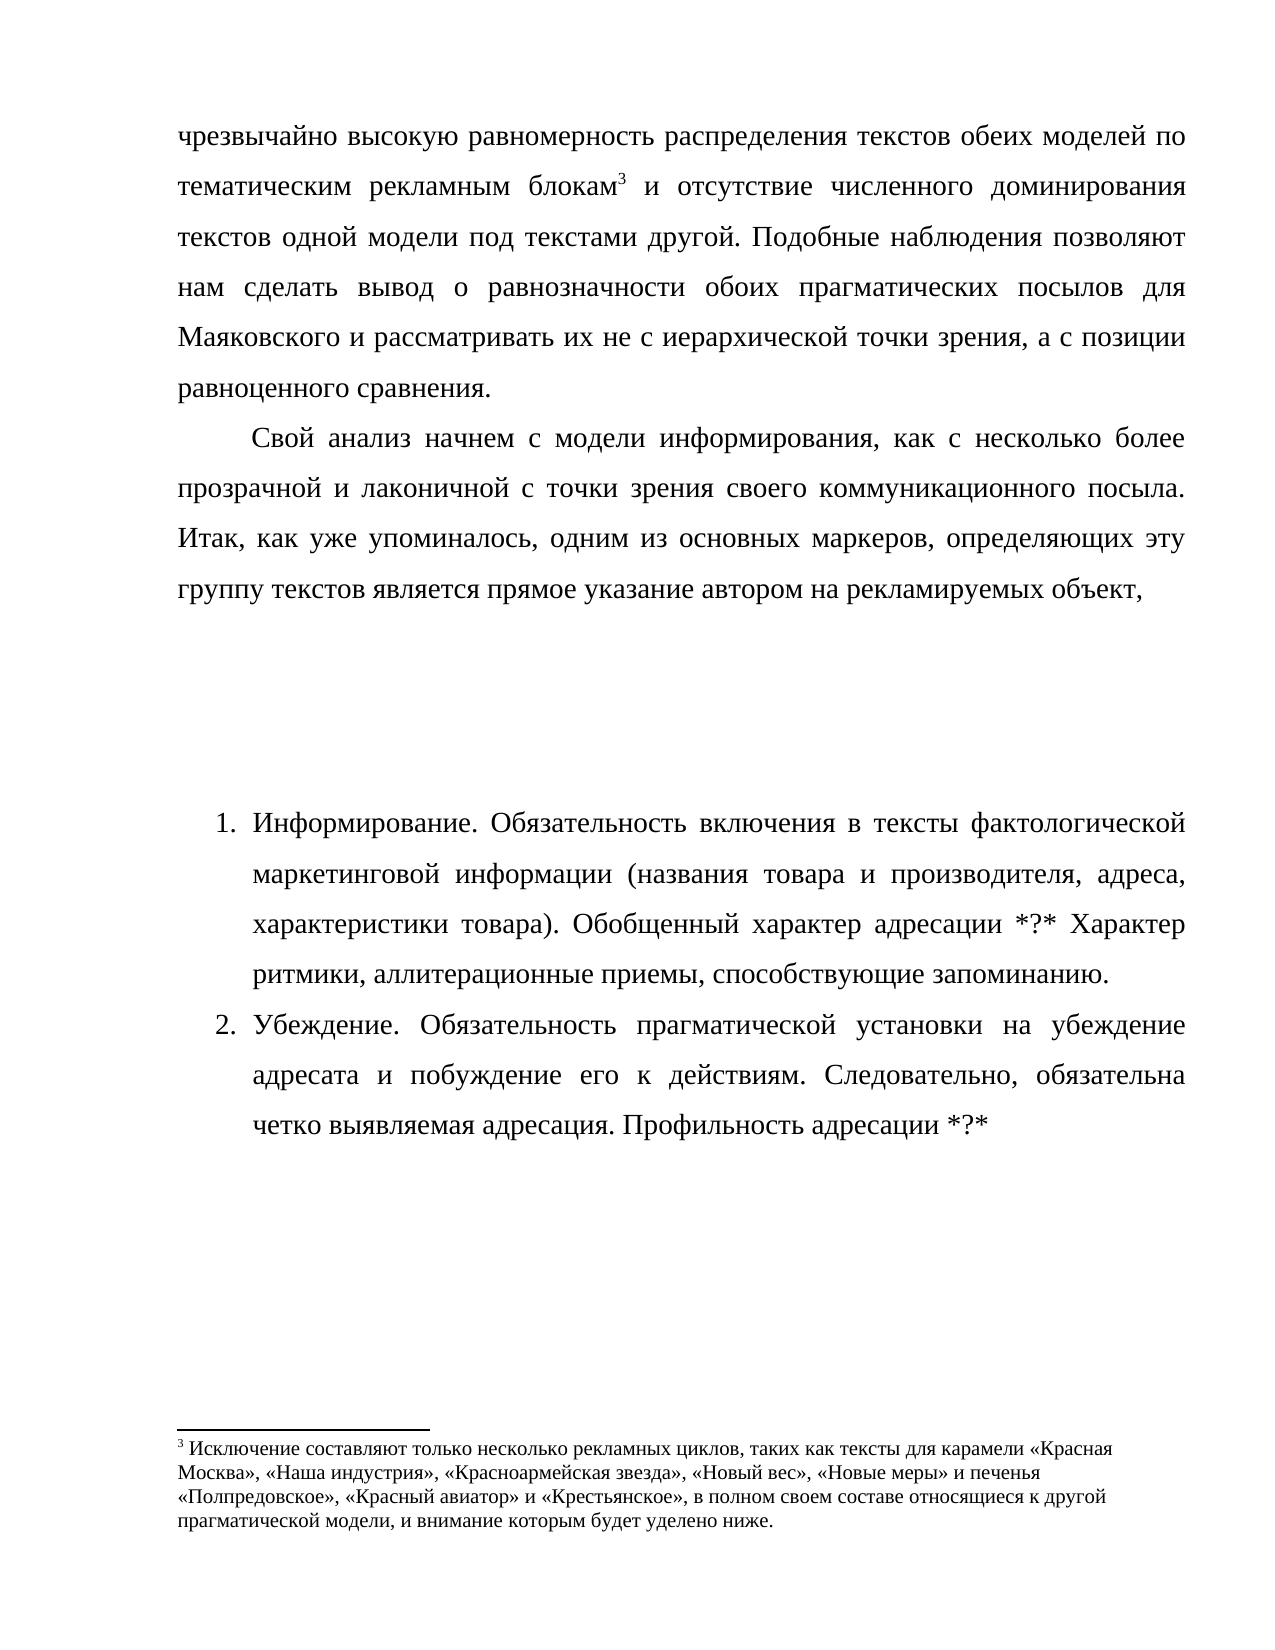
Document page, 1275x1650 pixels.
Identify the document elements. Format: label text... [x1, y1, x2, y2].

list Информирование. Обязательность включения в тексты фактологической маркетинговой информации (названия товара и производителя, адреса, характеристики товара). Обобщенный характер адресации *?* Характер ритмики, аллитерационные приемы, способствующие запоминанию. [215, 806, 1186, 990]
list Убеждение. Обязательность прагматической установки на убеждение адресата и побуждение его к действиям. Следовательно, обязательна четко выявляемая адресация. Профильность адресации *?* [215, 1007, 1186, 1141]
text Свой анализ начнем с модели информирования, как с несколько более прозрачной и лаконичной с точки зрения своего коммуникационного посыла. Итак, как уже упоминалось, одним из основных маркеров, определяющих эту группу текстов является прямое указание автором на рекламируемых объект, [177, 420, 1186, 604]
